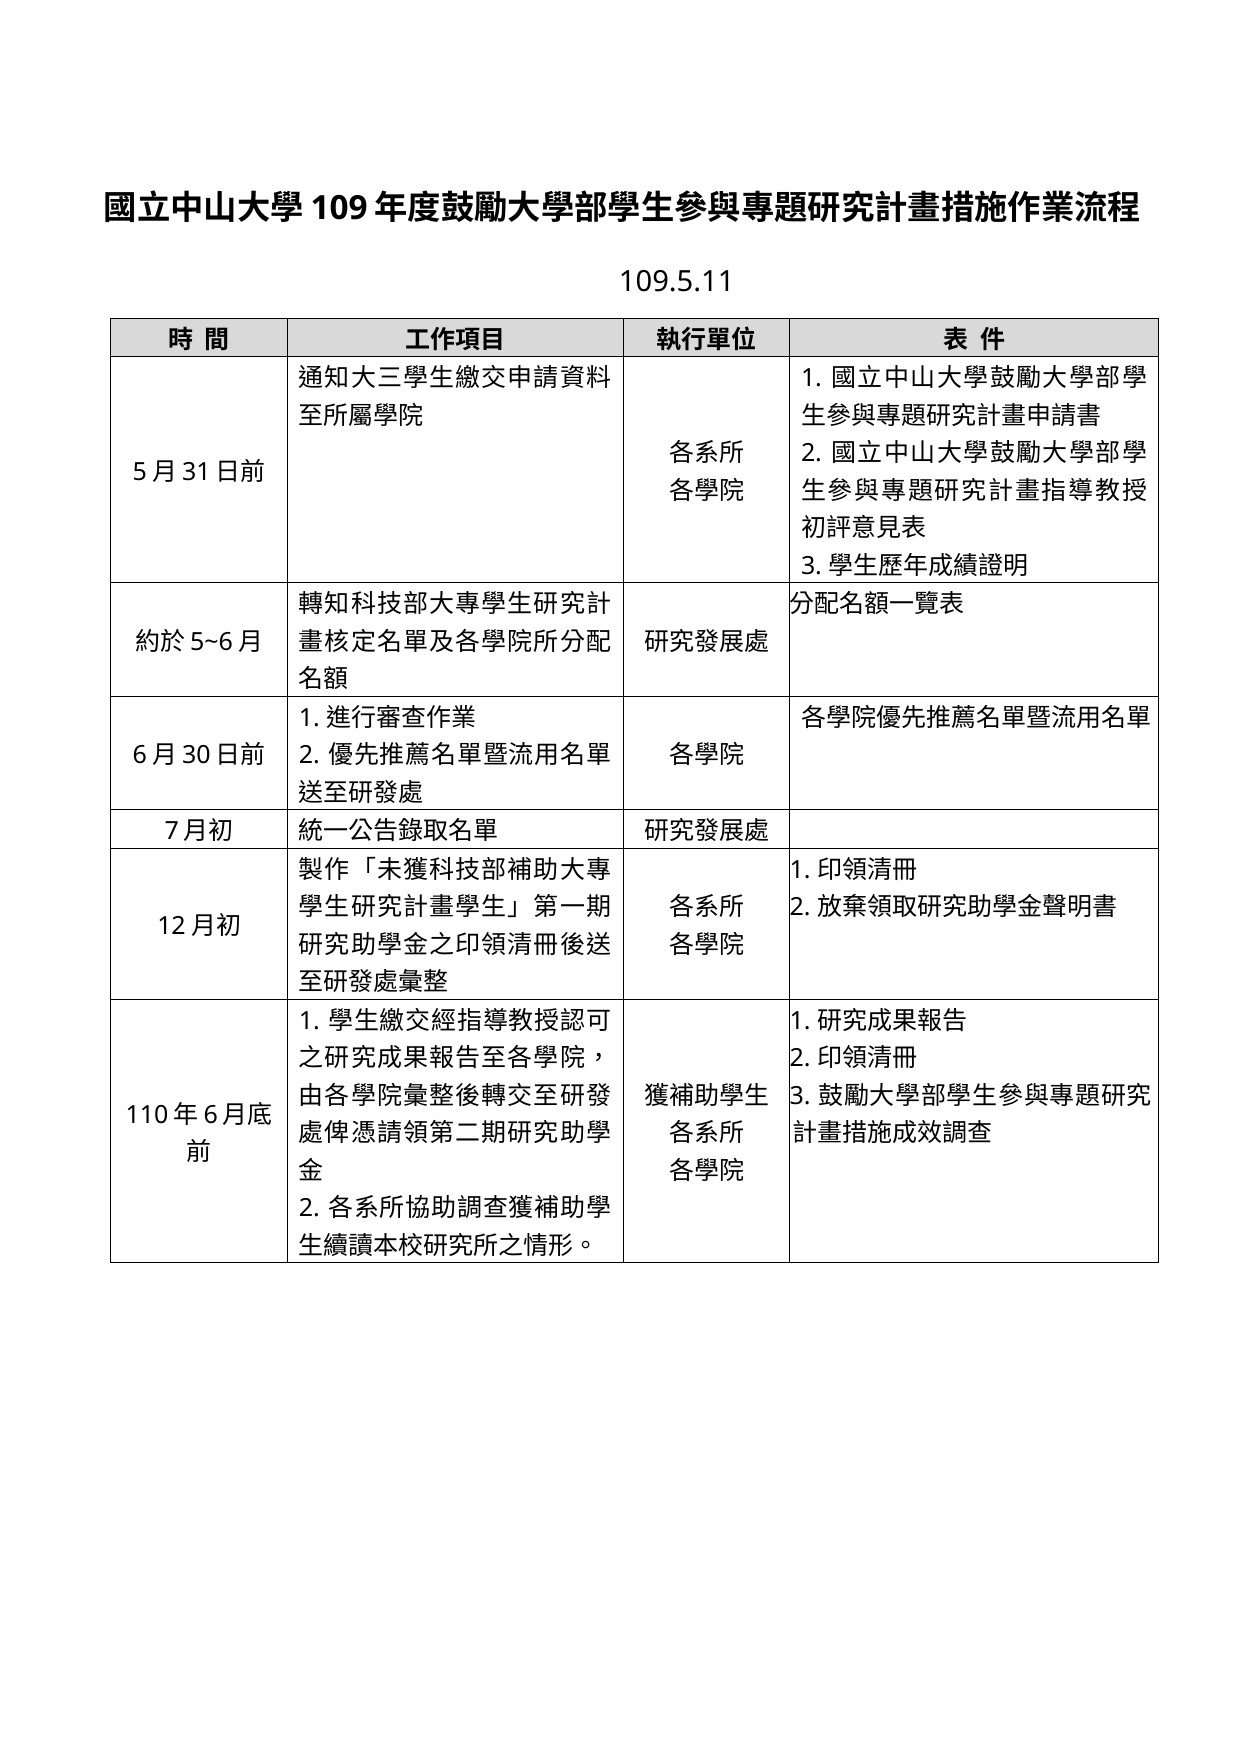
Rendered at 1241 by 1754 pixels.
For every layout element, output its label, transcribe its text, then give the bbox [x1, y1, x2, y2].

table_cell 各學院 [624, 697, 789, 809]
table_header 執行單位 [624, 319, 789, 356]
table_header 表 件 [790, 319, 1158, 356]
table_cell 製作「未獲科技部補助大專學生研究計畫學生」第一期研究助學金之印領清冊後送至研發處彙整 [288, 849, 623, 999]
table_header 工作項目 [288, 319, 623, 356]
table_cell 獲補助學生 各系所 各學院 [624, 1000, 789, 1262]
table_cell 各系所 各學院 [624, 357, 789, 582]
table_cell 1. 研究成果報告 2. 印領清冊 3. 鼓勵大學部學生參與專題研究計畫措施成效調查 [790, 1000, 1158, 1262]
table_header 時 間 [111, 319, 287, 356]
table_cell 研究發展處 [624, 810, 789, 848]
table_cell 各學院優先推薦名單暨流用名單 [790, 697, 1158, 809]
table_cell 1. 國立中山大學鼓勵大學部學生參與專題研究計畫申請書 2. 國立中山大學鼓勵大學部學生參與專題研究計畫指導教授初評意見表 3. 學生歷年成績證明 [790, 357, 1158, 582]
table_cell 12月初 [111, 849, 287, 999]
table_cell 約於5~6月 [111, 583, 287, 696]
table_cell 統一公告錄取名單 [288, 810, 623, 848]
table_cell 各系所 各學院 [624, 849, 789, 999]
table_cell 研究發展處 [624, 583, 789, 696]
text 109.5.11 [187, 242, 1240, 317]
table_cell 5月31日前 [111, 357, 287, 582]
table_cell 分配名額一覽表 [790, 583, 1158, 696]
text 國立中山大學109年度鼓勵大學部學生參與專題研究計畫措施作業流程 [98, 167, 1146, 242]
table_cell 1. 印領清冊 2. 放棄領取研究助學金聲明書 [790, 849, 1158, 999]
table_cell 轉知科技部大專學生研究計畫核定名單及各學院所分配名額 [288, 583, 623, 696]
table_cell 6月30日前 [111, 697, 287, 809]
table_cell 7月初 [111, 810, 287, 848]
table_cell 通知大三學生繳交申請資料至所屬學院 [288, 357, 623, 582]
table_cell 1. 學生繳交經指導教授認可之研究成果報告至各學院，由各學院彙整後轉交至研發處俾憑請領第二期研究助學金 2. 各系所協助調查獲補助學生續讀本校研究所之情形。 [288, 1000, 623, 1262]
table_cell 110年6月底前 [111, 1000, 287, 1262]
table_cell [790, 810, 1158, 848]
table_cell 1. 進行審查作業 2. 優先推薦名單暨流用名單送至研發處 [288, 697, 623, 809]
